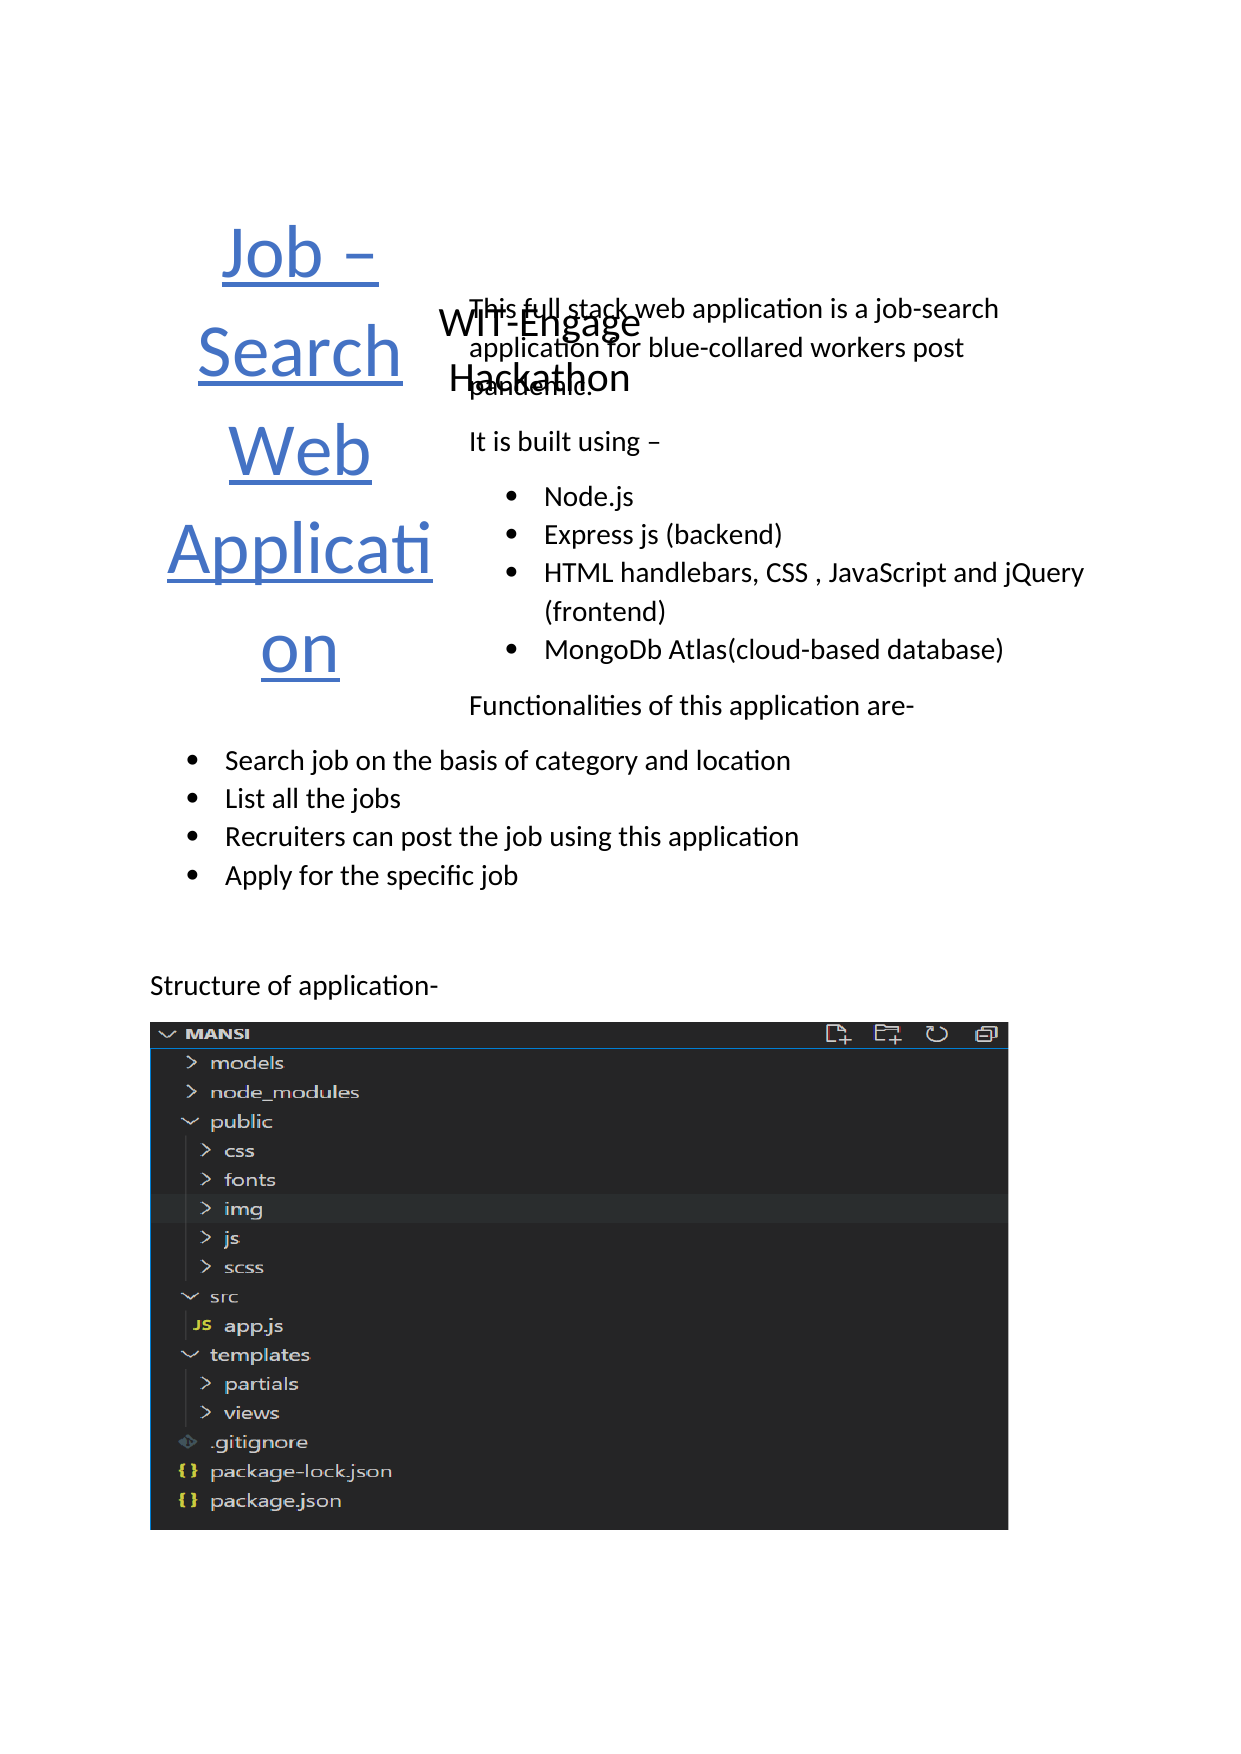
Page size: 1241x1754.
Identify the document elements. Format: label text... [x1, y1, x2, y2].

list Search job on the basis of category and location [187, 742, 1090, 777]
list MongoDb Atlas(cloud-based database) [187, 631, 1090, 667]
list HTML handlebars, CSS , JavaScript and jQuery (frontend) [187, 554, 1090, 629]
list Recruiters can post the job using this application [187, 818, 1090, 854]
text It is built using – [344, 423, 1090, 458]
text Functionalities of this application are- [150, 687, 1090, 722]
list Express js (backend) [187, 516, 1090, 552]
picture [150, 1022, 1009, 1530]
list Apply for the specific job [187, 857, 1090, 893]
list List all the jobs [187, 780, 1090, 816]
text Structure of application- [150, 967, 1090, 1003]
text This full stack web application is a job-search application for blue-collared workers post pandemic. [150, 291, 1090, 403]
list Node.js [187, 478, 1090, 513]
text It is built using – [150, 423, 337, 458]
